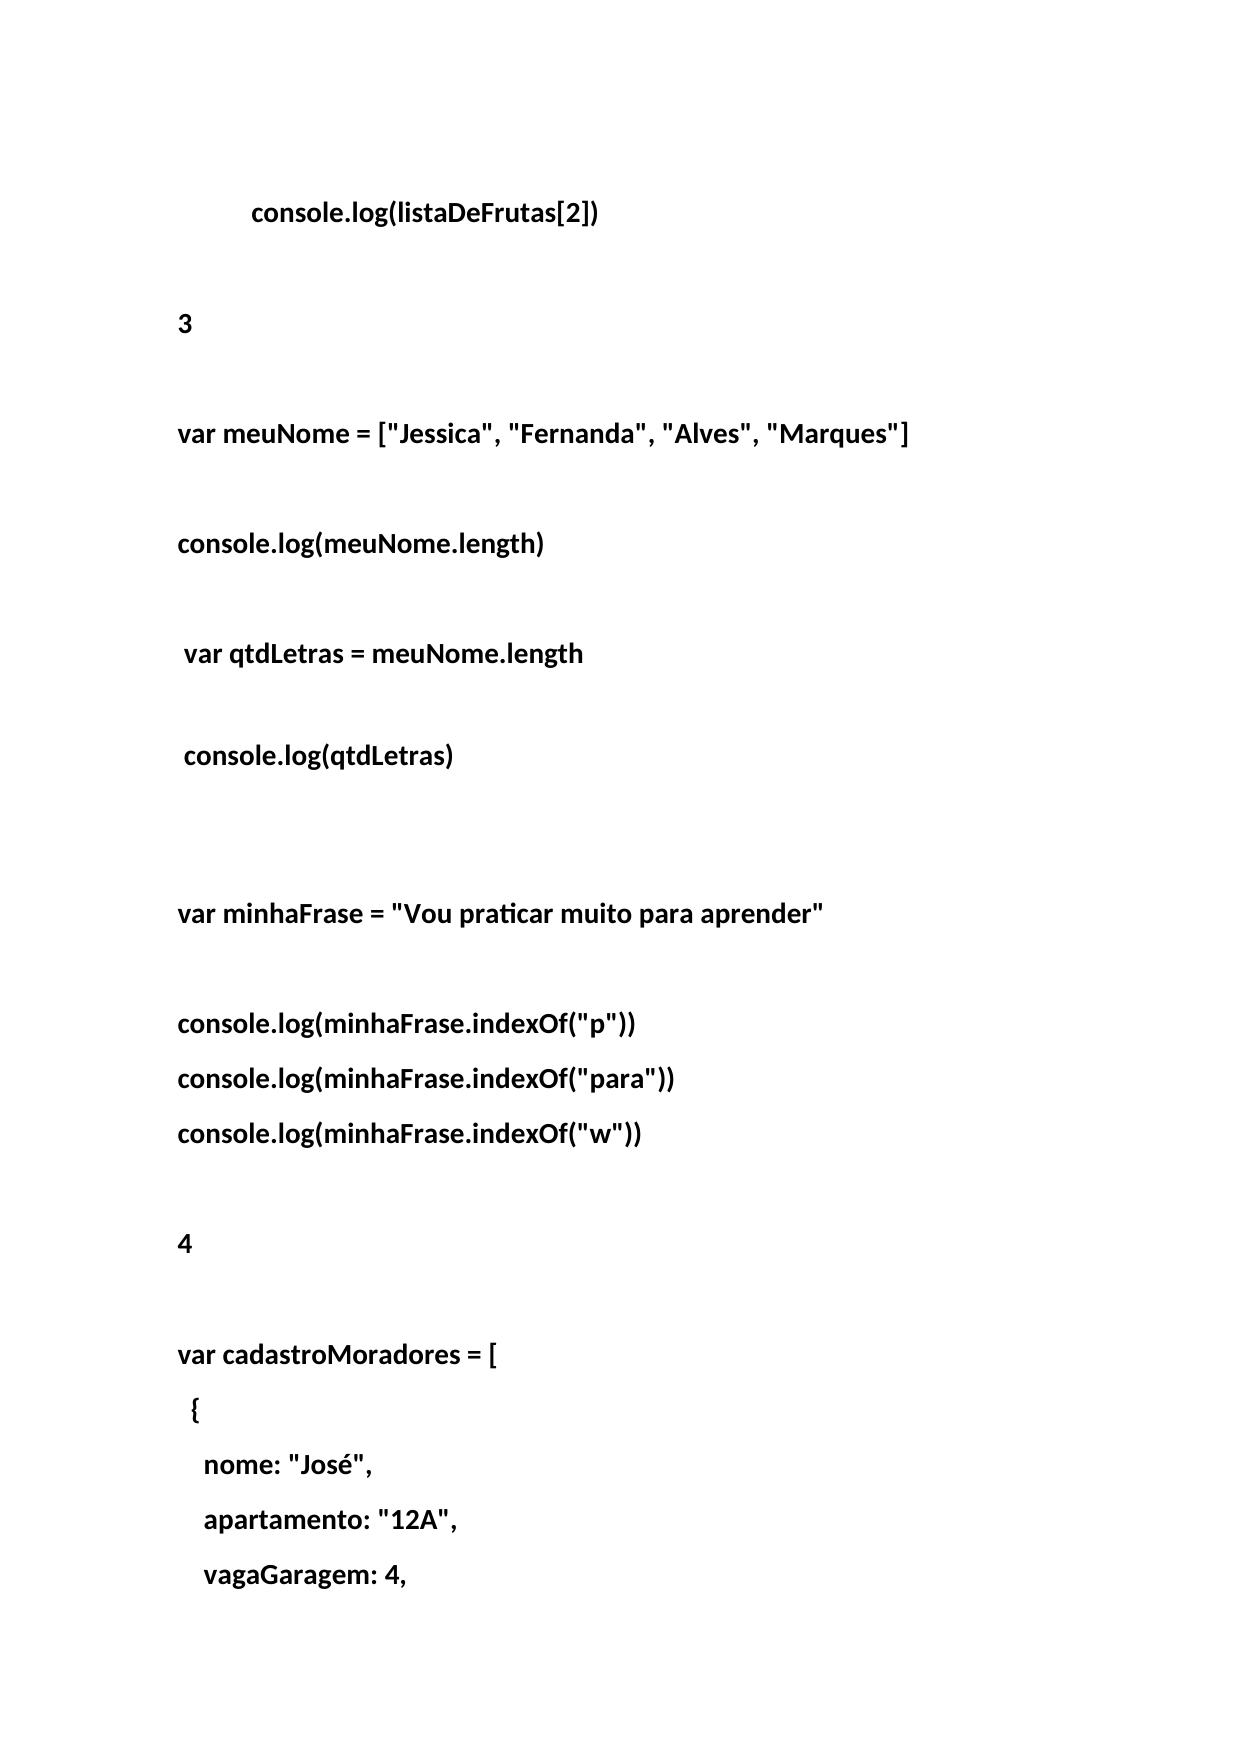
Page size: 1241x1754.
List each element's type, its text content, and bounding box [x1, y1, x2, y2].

text console.log(minhaFrase.indexOf("p")) [177, 1005, 1063, 1041]
text console.log(meuNome.length) [177, 525, 1063, 561]
text var qtdLetras = meuNome.length [177, 635, 1063, 671]
text vagaGaragem: 4, [177, 1556, 1063, 1592]
text { [177, 1391, 1063, 1427]
text 3 [177, 305, 1063, 340]
text apartamento: "12A", [177, 1501, 1063, 1537]
text console.log(qtdLetras) [177, 737, 1063, 773]
text console.log(listaDeFrutas[2]) [177, 194, 1063, 230]
text 4 [177, 1226, 1063, 1261]
text nome: "José", [177, 1446, 1063, 1482]
text var cadastroMoradores = [ [177, 1336, 1063, 1371]
text console.log(minhaFrase.indexOf("para")) [177, 1060, 1063, 1096]
text var meuNome = ["Jessica", "Fernanda", "Alves", "Marques"] [177, 415, 1063, 451]
text var minhaFrase = "Vou praticar muito para aprender" [177, 895, 1063, 931]
text console.log(minhaFrase.indexOf("w")) [177, 1115, 1063, 1151]
